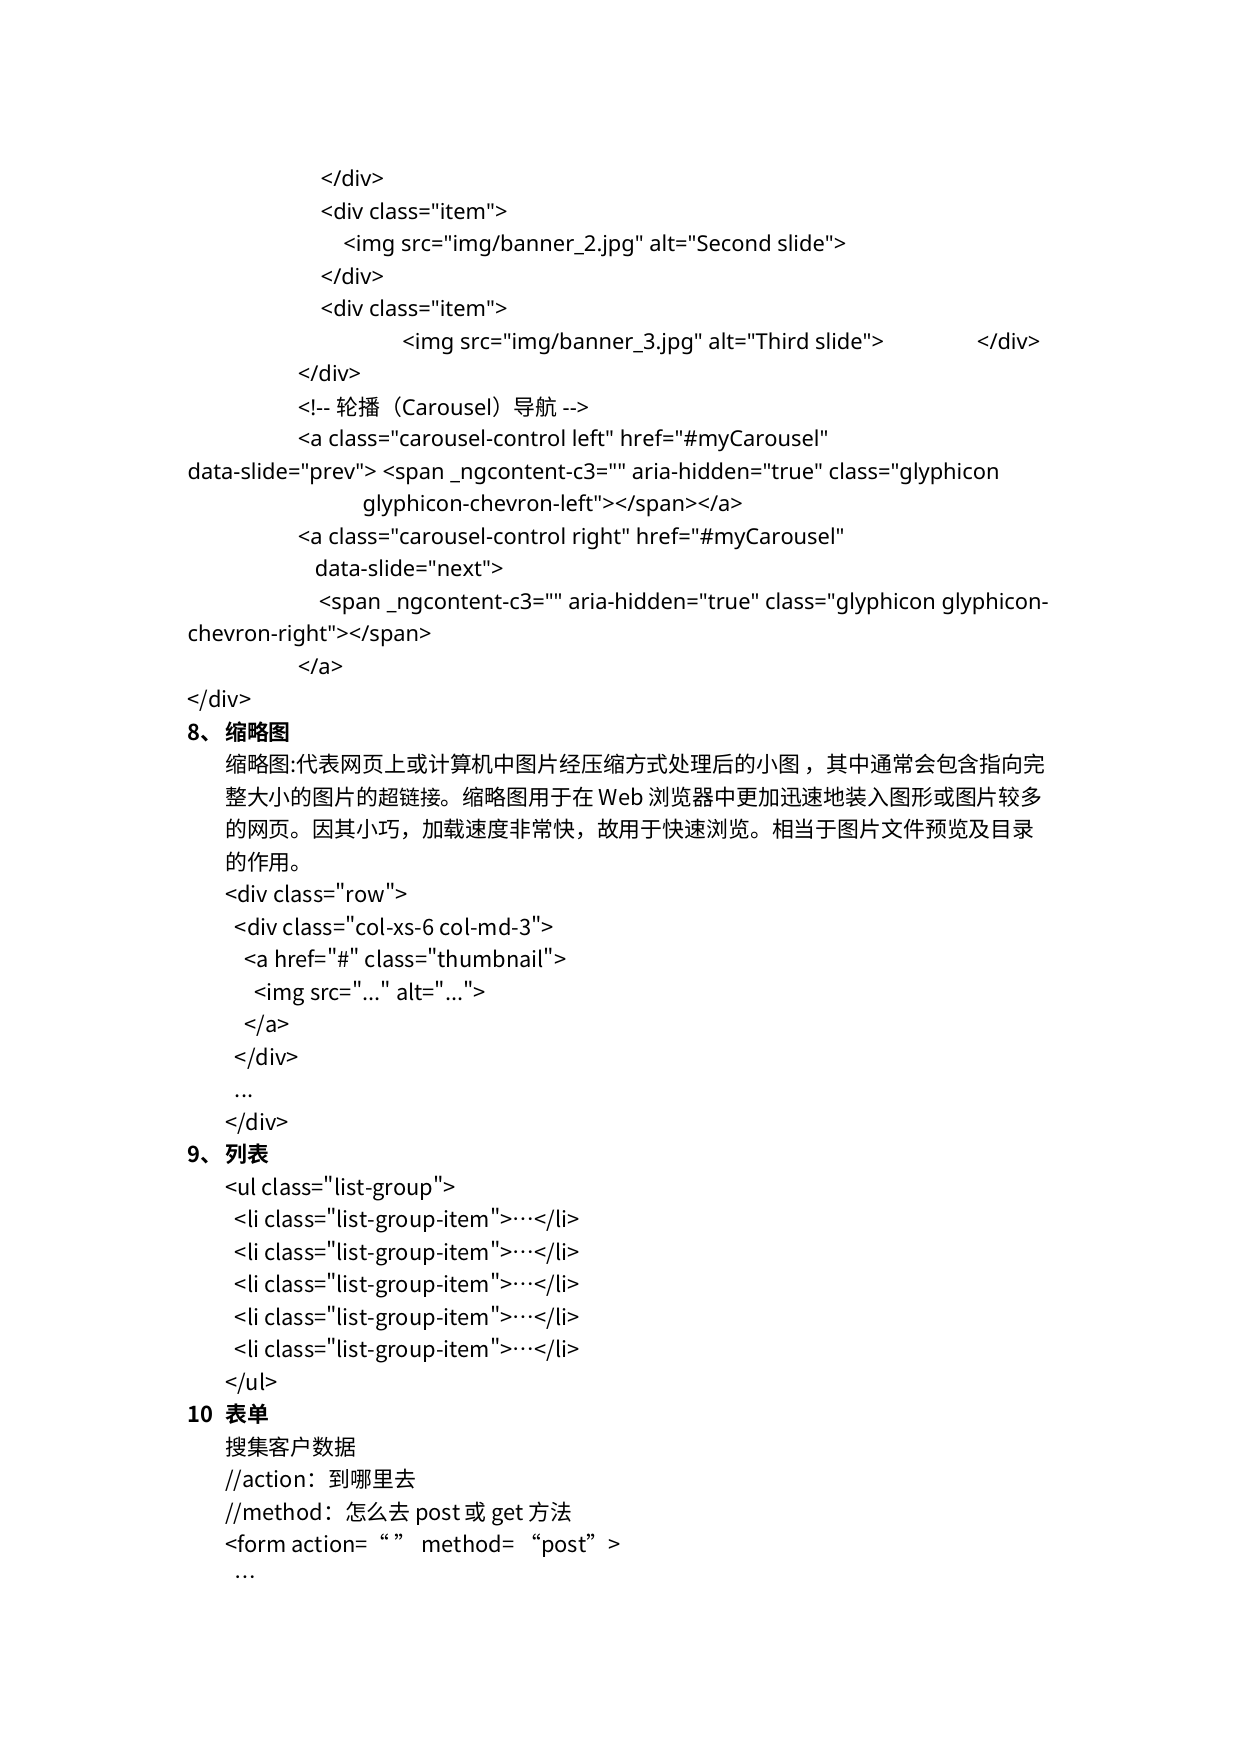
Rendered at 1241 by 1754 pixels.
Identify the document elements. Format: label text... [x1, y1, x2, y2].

subtitle <div class="row"> [225, 877, 1053, 909]
subtitle </div> [225, 1039, 1053, 1072]
subtitle 缩略图 [187, 714, 1053, 747]
text <img src="img/banner_2.jpg" alt="Second slide"> [187, 227, 1053, 259]
subtitle <li class="list-group-item">…</li> [225, 1332, 1053, 1364]
subtitle <ul class="list-group"> [225, 1169, 1053, 1202]
subtitle 缩略图:代表网页上或计算机中图片经压缩方式处理后的小图 ，其中通常会包含指向完整大小的图片的超链接。缩略图用于在 Web 浏览器中更加迅速地装入图形或图片较多的网页。因其小巧，加载速度非常快，故用于快速浏览。相当于图片文件预览及目录的作用。 [225, 747, 1053, 877]
subtitle //method：怎么去post或get方法 [225, 1494, 1053, 1527]
text <div class="item"> [187, 194, 1053, 227]
text <img src="img/banner_3.jpg" alt="Third slide"> </div> [187, 324, 1053, 357]
subtitle </a> [225, 1007, 1053, 1039]
text </a> [187, 649, 1053, 682]
subtitle //action：到哪里去 [225, 1462, 1053, 1494]
subtitle </div> [187, 682, 1053, 714]
list </div> [225, 259, 1053, 292]
text <div class="item"> [187, 292, 1053, 324]
subtitle </div> [225, 1104, 1053, 1137]
text data-slide="next"> [187, 552, 1053, 584]
subtitle <img src="..." alt="..."> [225, 974, 1053, 1007]
subtitle 搜集客户数据 [225, 1429, 1053, 1462]
text <!-- 轮播（Carousel）导航 --> [187, 389, 1053, 422]
subtitle <li class="list-group-item">…</li> [225, 1299, 1053, 1332]
subtitle 表单 [187, 1397, 1053, 1429]
subtitle <li class="list-group-item">…</li> [225, 1202, 1053, 1234]
subtitle <a href="#" class="thumbnail"> [225, 942, 1053, 974]
text data-slide="prev"> <span _ngcontent-c3="" aria-hidden="true" class="glyphicon glyphicon-chevron-left"></span></a> [187, 454, 1053, 519]
text <a class="carousel-control left" href="#myCarousel" [187, 422, 1053, 454]
subtitle </ul> [225, 1364, 1053, 1397]
text <a class="carousel-control right" href="#myCarousel" [187, 519, 1053, 552]
subtitle ... [225, 1072, 1053, 1104]
subtitle <li class="list-group-item">…</li> [225, 1234, 1053, 1267]
text </div> [187, 162, 1053, 194]
subtitle <form action=“ ” method= “post”> [225, 1527, 1053, 1559]
subtitle … [225, 1559, 1053, 1592]
text <span _ngcontent-c3="" aria-hidden="true" class="glyphicon glyphicon-chevron-right"></span> [187, 584, 1053, 649]
subtitle <li class="list-group-item">…</li> [225, 1267, 1053, 1299]
text </div> [187, 357, 1053, 389]
subtitle <div class="col-xs-6 col-md-3"> [225, 909, 1053, 942]
subtitle 列表 [187, 1137, 1053, 1169]
